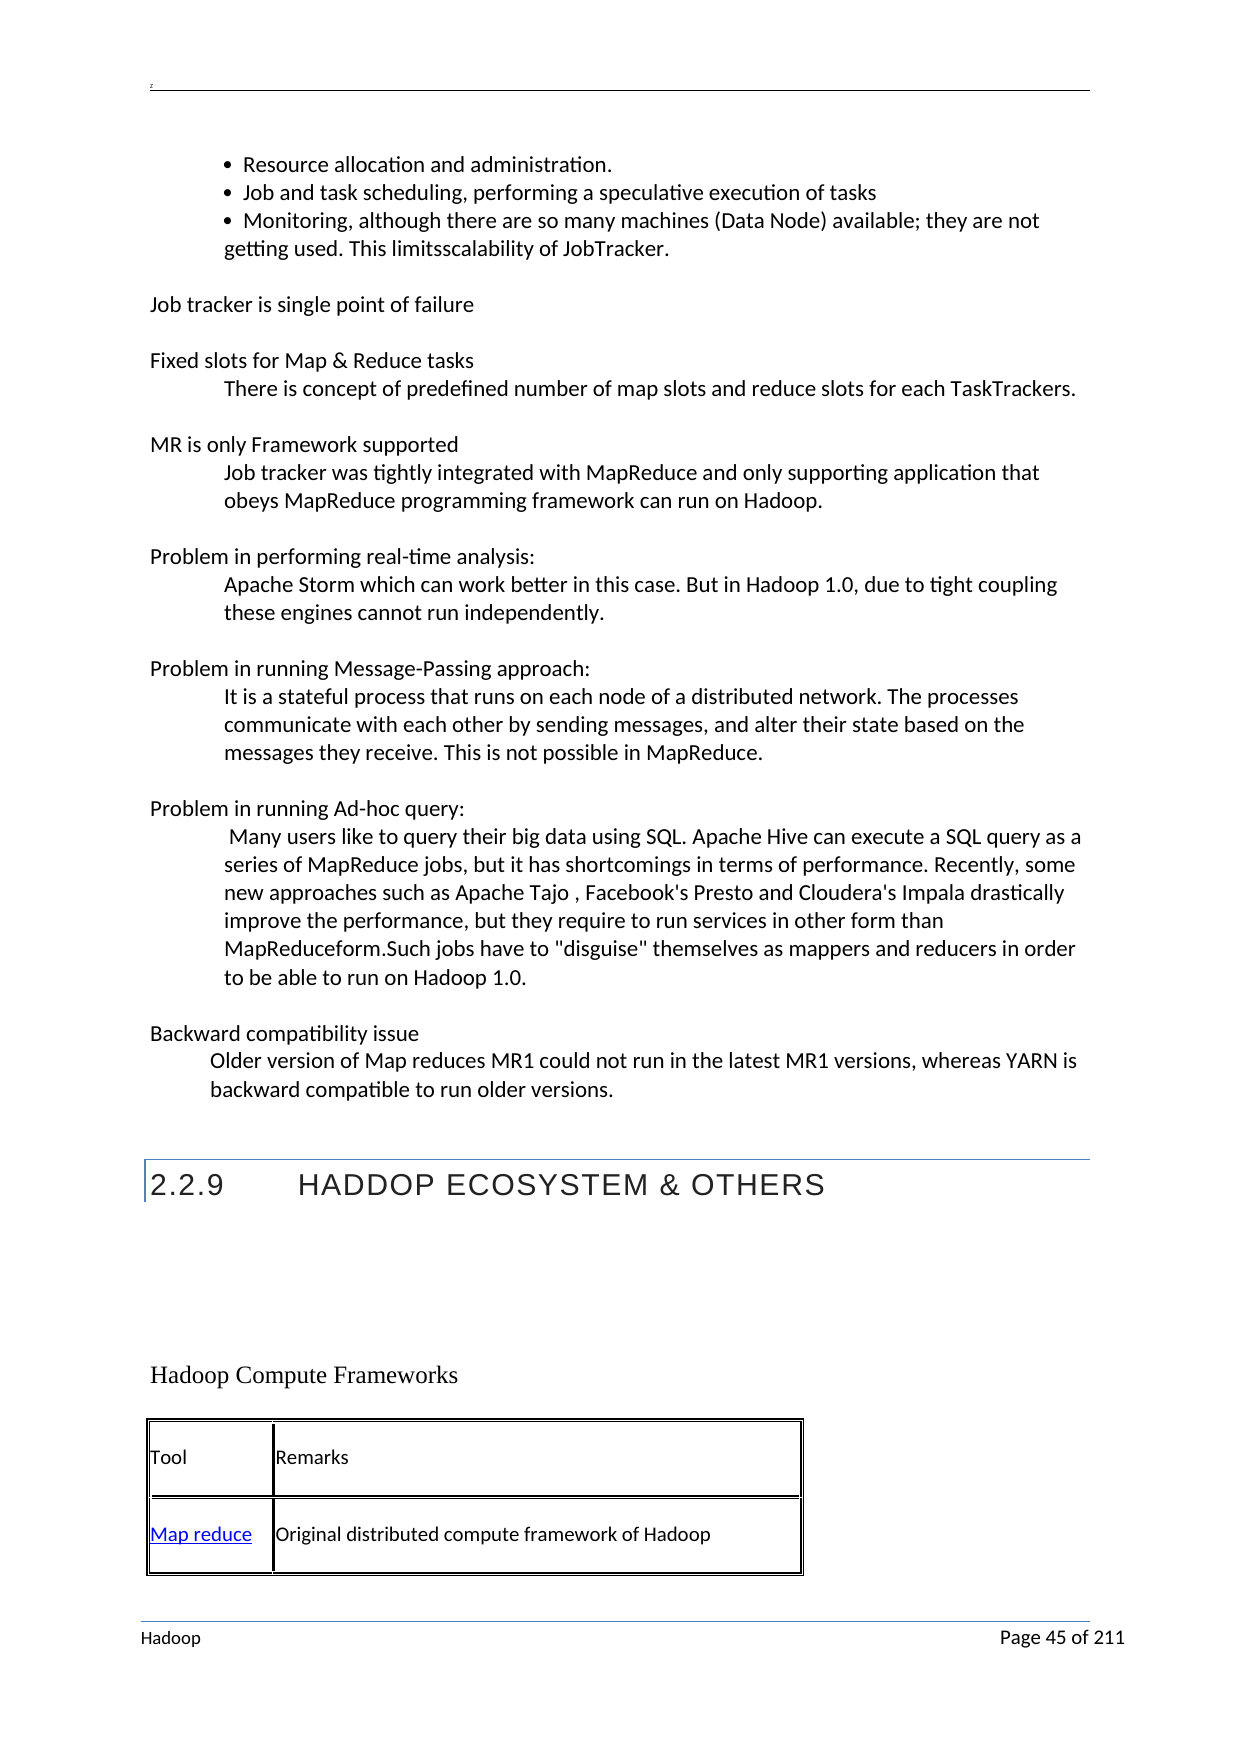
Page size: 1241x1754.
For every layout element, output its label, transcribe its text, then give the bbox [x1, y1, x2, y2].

text Problem in running Message-Passing approach: [150, 654, 1090, 682]
title Hadoop Compute Frameworks [150, 1360, 1090, 1389]
text Backward compatibility issue [150, 1019, 1090, 1047]
text Job tracker is single point of failure [150, 290, 1090, 318]
text It is a stateful process that runs on each node of a distributed network. The processes communicate with each other by sending messages, and alter their state based on the messages they receive. This is not possible in MapReduce. [224, 682, 1090, 766]
text There is concept of predefined number of map slots and reduce slots for each TaskTrackers. [150, 374, 1090, 402]
subtitle Haddop Ecosystem & Others [146, 1160, 1090, 1202]
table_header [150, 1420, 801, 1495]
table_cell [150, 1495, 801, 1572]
text Many users like to query their big data using SQL. Apache Hive can execute a SQL query as a series of MapReduce jobs, but it has shortcomings in terms of performance. Recently, some new approaches such as Apache Tajo , Facebook's Presto and Cloudera's Impala drastically improve the performance, but they require to run services in other form than MapReduceform.Such jobs have to "disguise" themselves as mappers and reducers in order to be able to run on Hadoop 1.0. [224, 822, 1090, 991]
text Apache Storm which can work better in this case. But in Hadoop 1.0, due to tight coupling these engines cannot run independently. [224, 570, 1090, 626]
text Resource allocation and administration. [224, 150, 1090, 178]
text Job and task scheduling, performing a speculative execution of tasks [224, 178, 1090, 206]
text Monitoring, although there are so many machines (Data Node) available; they are not getting used. This limitsscalability of JobTracker. [224, 206, 1090, 262]
text Problem in running Ad-hoc query: [150, 794, 1090, 822]
text MR is only Framework supported [150, 430, 1090, 458]
text Problem in performing real-time analysis: [150, 542, 1090, 570]
text Job tracker was tightly integrated with MapReduce and only supporting application that obeys MapReduce programming framework can run on Hadoop. [224, 458, 1090, 514]
text Fixed slots for Map & Reduce tasks [150, 346, 1090, 374]
text Older version of Map reduces MR1 could not run in the latest MR1 versions, whereas YARN is backward compatible to run older versions. [210, 1047, 1090, 1103]
